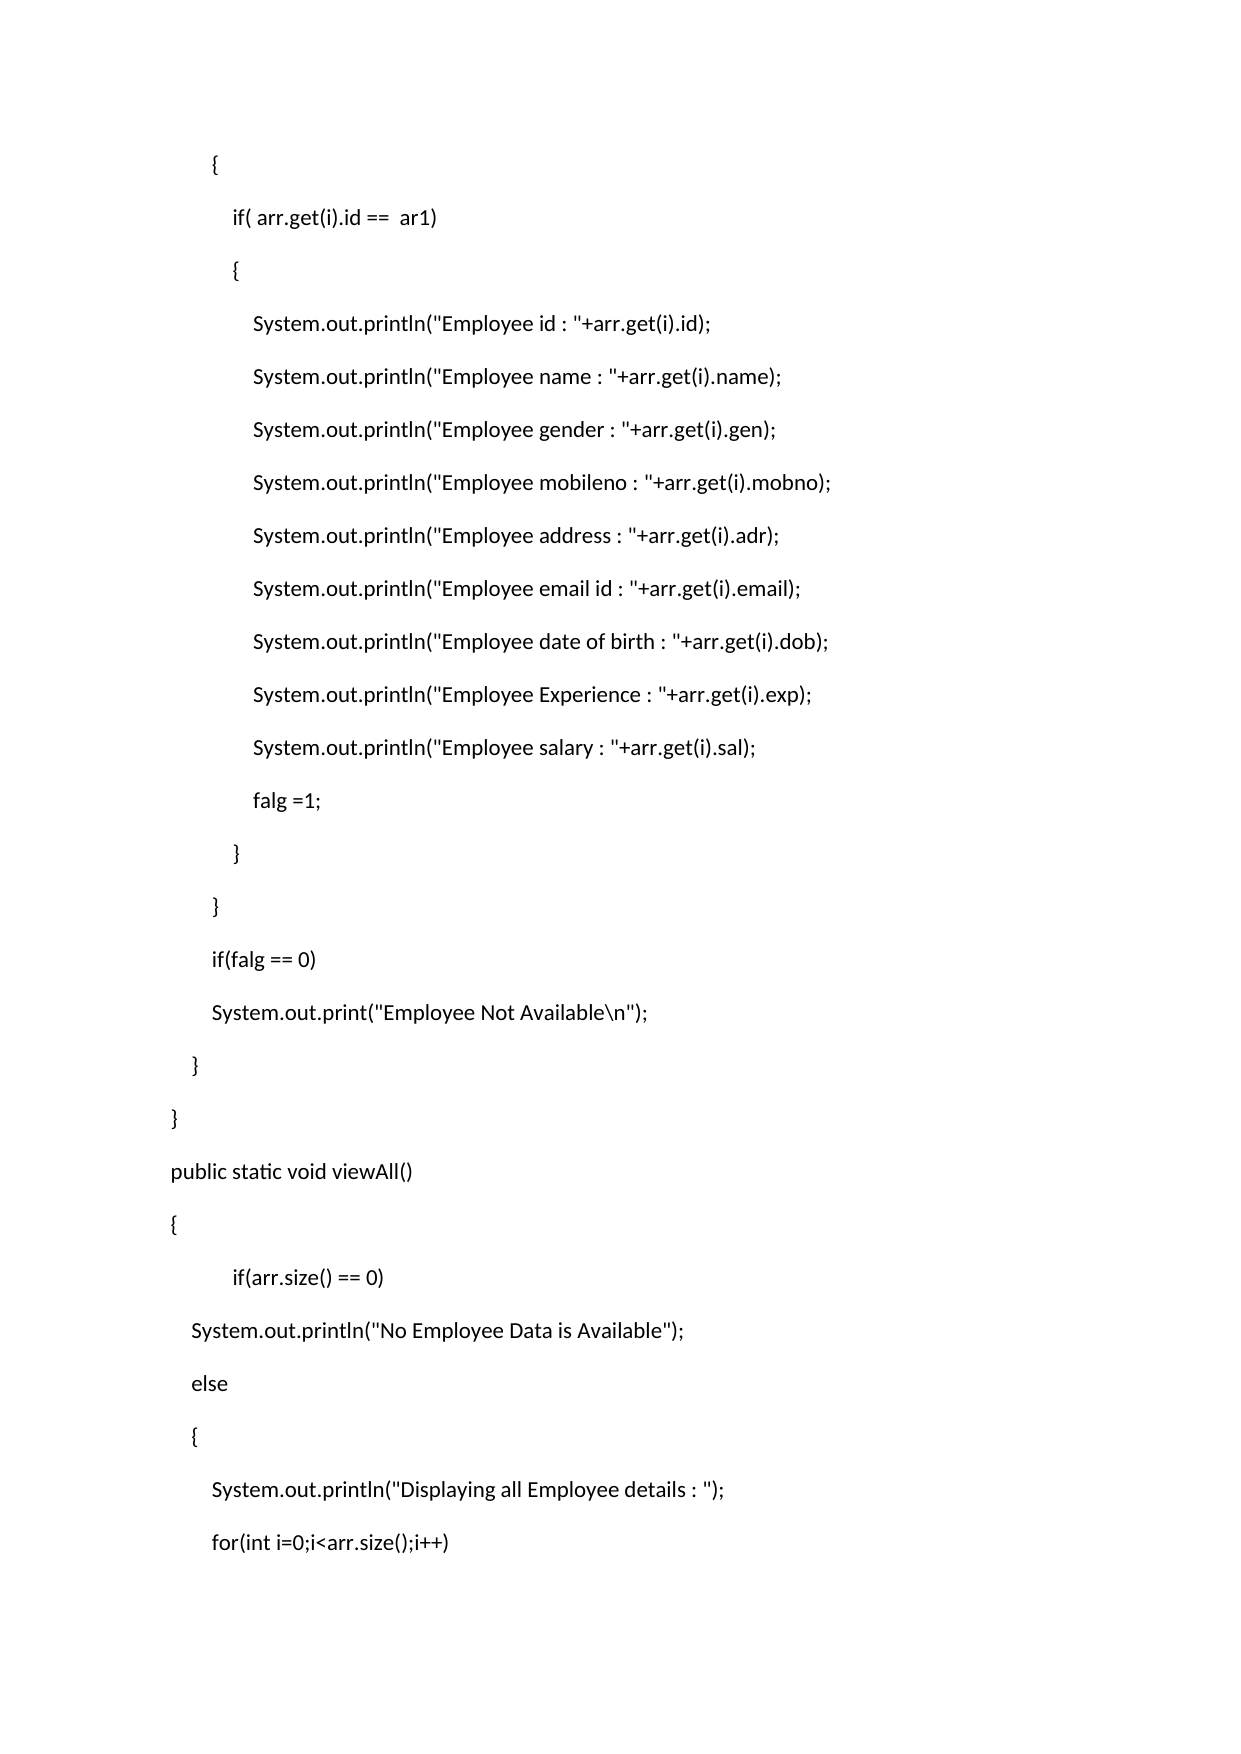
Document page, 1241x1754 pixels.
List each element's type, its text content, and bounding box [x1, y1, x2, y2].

text else [150, 1369, 1090, 1397]
text } [150, 892, 1090, 920]
text if(arr.size() == 0) [150, 1263, 1090, 1291]
text System.out.println("Employee email id : "+arr.get(i).email); [150, 574, 1090, 602]
text if( arr.get(i).id == ar1) [150, 203, 1090, 231]
text { [150, 150, 1090, 178]
text public static void viewAll() [150, 1157, 1090, 1185]
text { [150, 1422, 1090, 1451]
text System.out.println("Employee mobileno : "+arr.get(i).mobno); [150, 468, 1090, 496]
text } [150, 839, 1090, 867]
text falg =1; [150, 786, 1090, 814]
text } [150, 1051, 1090, 1079]
text System.out.println("Employee address : "+arr.get(i).adr); [150, 521, 1090, 549]
text System.out.print("Employee Not Available\n"); [150, 998, 1090, 1026]
text System.out.println("Employee date of birth : "+arr.get(i).dob); [150, 627, 1090, 655]
text } [150, 1104, 1090, 1132]
text System.out.println("Employee id : "+arr.get(i).id); [150, 309, 1090, 337]
text System.out.println("Displaying all Employee details : "); [150, 1476, 1090, 1503]
text { [150, 1210, 1090, 1238]
text System.out.println("Employee gender : "+arr.get(i).gen); [150, 415, 1090, 443]
text System.out.println("No Employee Data is Available"); [150, 1316, 1090, 1344]
text System.out.println("Employee Experience : "+arr.get(i).exp); [150, 680, 1090, 708]
text System.out.println("Employee salary : "+arr.get(i).sal); [150, 733, 1090, 761]
text for(int i=0;i<arr.size();i++) [150, 1528, 1090, 1557]
text { [150, 256, 1090, 284]
text if(falg == 0) [150, 945, 1090, 973]
text System.out.println("Employee name : "+arr.get(i).name); [150, 362, 1090, 390]
